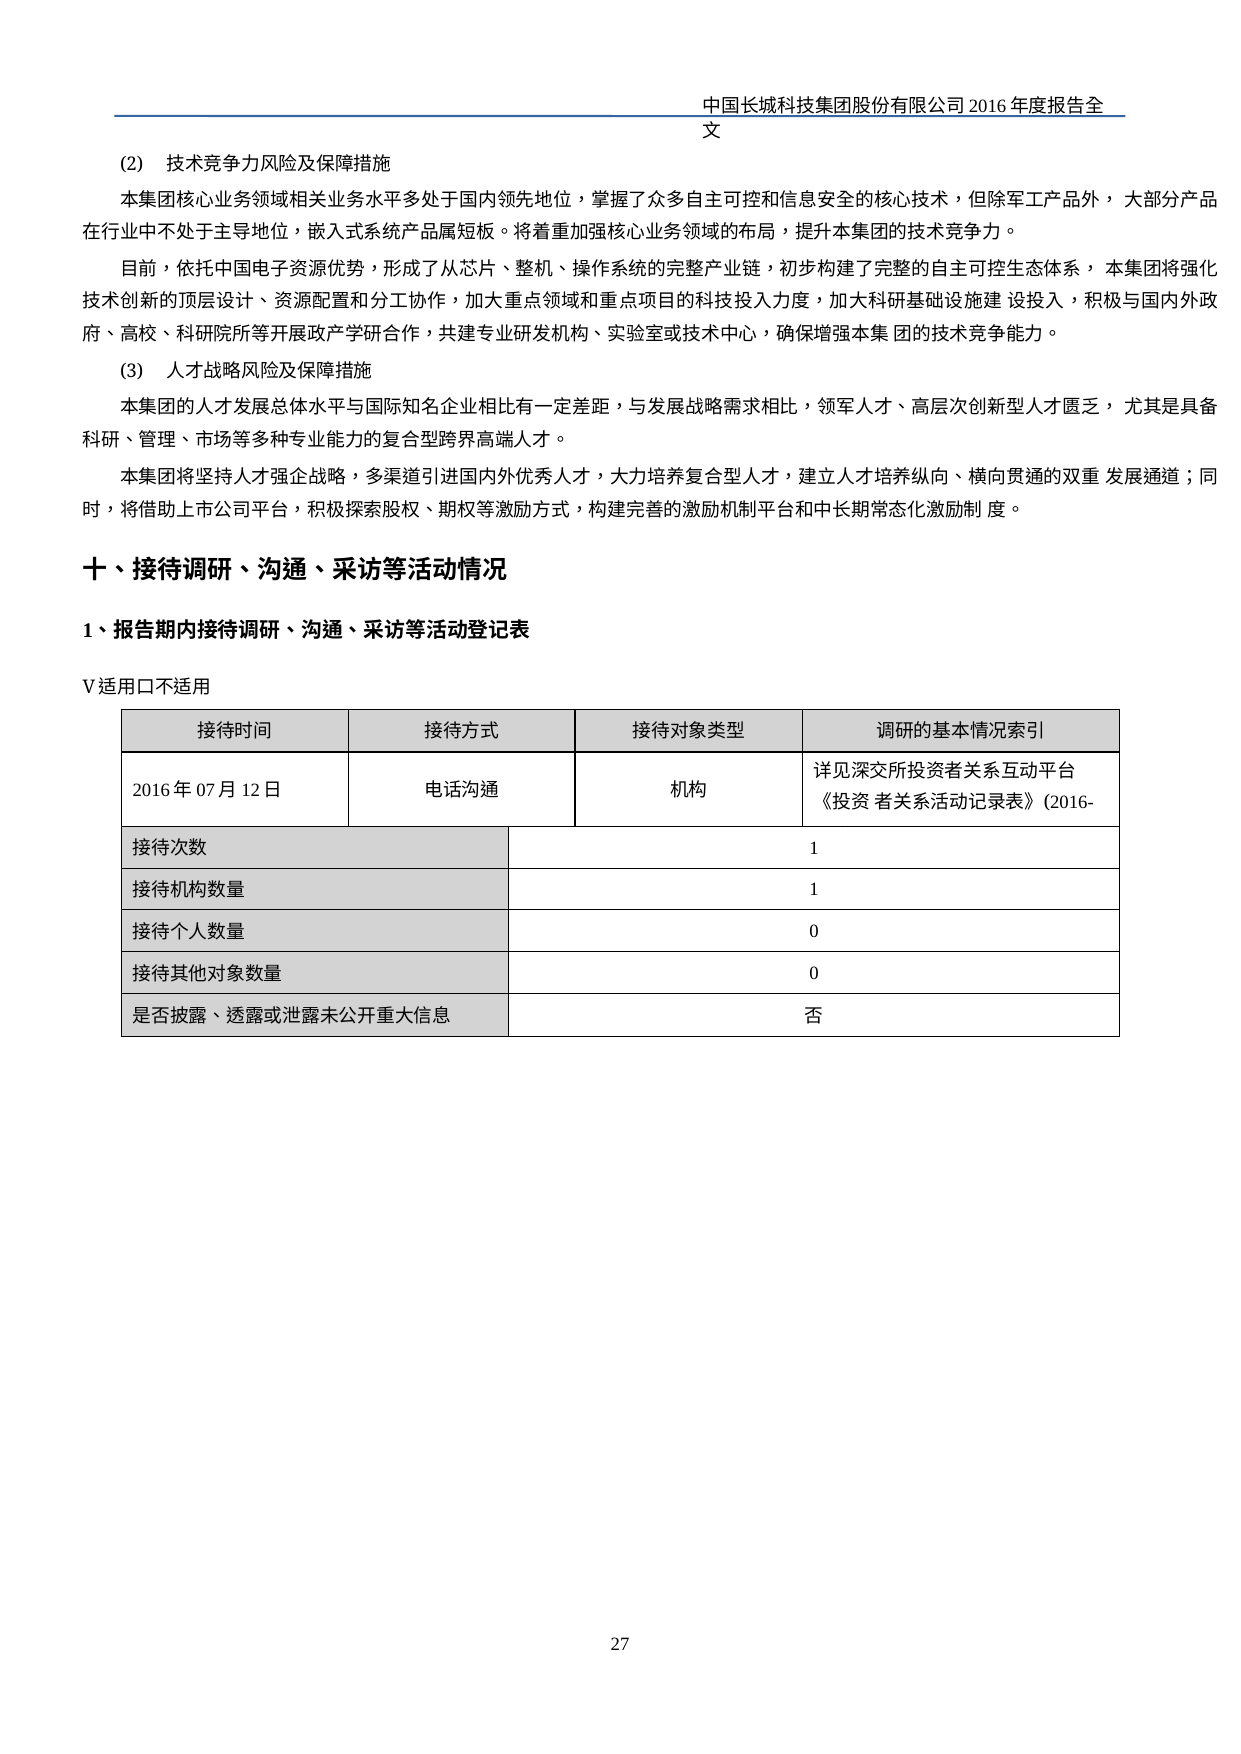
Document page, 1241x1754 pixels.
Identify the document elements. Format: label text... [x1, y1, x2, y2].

text 1、报告期内接待调研、沟通、采访等活动登记表 [22, 615, 1218, 644]
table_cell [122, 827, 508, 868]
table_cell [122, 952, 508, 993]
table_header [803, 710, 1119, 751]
list 人才战略风险及保障措施 [22, 351, 1218, 383]
list 技术竞争力风险及保障措施 [22, 144, 1218, 177]
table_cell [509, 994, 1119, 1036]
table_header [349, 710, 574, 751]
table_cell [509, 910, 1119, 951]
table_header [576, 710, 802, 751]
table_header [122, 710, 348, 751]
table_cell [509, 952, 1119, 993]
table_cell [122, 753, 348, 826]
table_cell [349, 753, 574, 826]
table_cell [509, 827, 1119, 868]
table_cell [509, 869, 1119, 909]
text 本集团将坚持人才强企战略，多渠道引进国内外优秀人才，大力培养复合型人才，建立人才培养纵向、横向贯通的双重 发展通道；同时，将借助上市公司平台，积极探索股权、期权等激励方式，构建完善的激励机制平台和中长期常态化激励制 度。 [82, 457, 1218, 523]
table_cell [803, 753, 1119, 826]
text V适用口不适用 [22, 673, 1218, 698]
text 目前，依托中国电子资源优势，形成了从芯片、整机、操作系统的完整产业链，初步构建了完整的自主可控生态体系， 本集团将强化技术创新的顶层设计、资源配置和分工协作，加大重点领域和重点项目的科技投入力度，加大科研基础设施建 设投入，积极与国内外政府、高校、科研院所等开展政产学研合作，共建专业研发机构、实验室或技术中心，确保增强本集 团的技术竞争能力。 [82, 249, 1218, 347]
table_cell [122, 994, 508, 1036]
text 本集团核心业务领域相关业务水平多处于国内领先地位，掌握了众多自主可控和信息安全的核心技术，但除军工产品外， 大部分产品在行业中不处于主导地位，嵌入式系统产品属短板。将着重加强核心业务领域的布局，提升本集团的技术竞争力。 [82, 181, 1218, 245]
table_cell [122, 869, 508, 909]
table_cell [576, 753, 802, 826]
text 本集团的人才发展总体水平与国际知名企业相比有一定差距，与发展战略需求相比，领军人才、高层次创新型人才匮乏， 尤其是具备科研、管理、市场等多种专业能力的复合型跨界高端人才。 [82, 388, 1218, 453]
text 十、接待调研、沟通、采访等活动情况 [22, 552, 1218, 586]
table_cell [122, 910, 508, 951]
